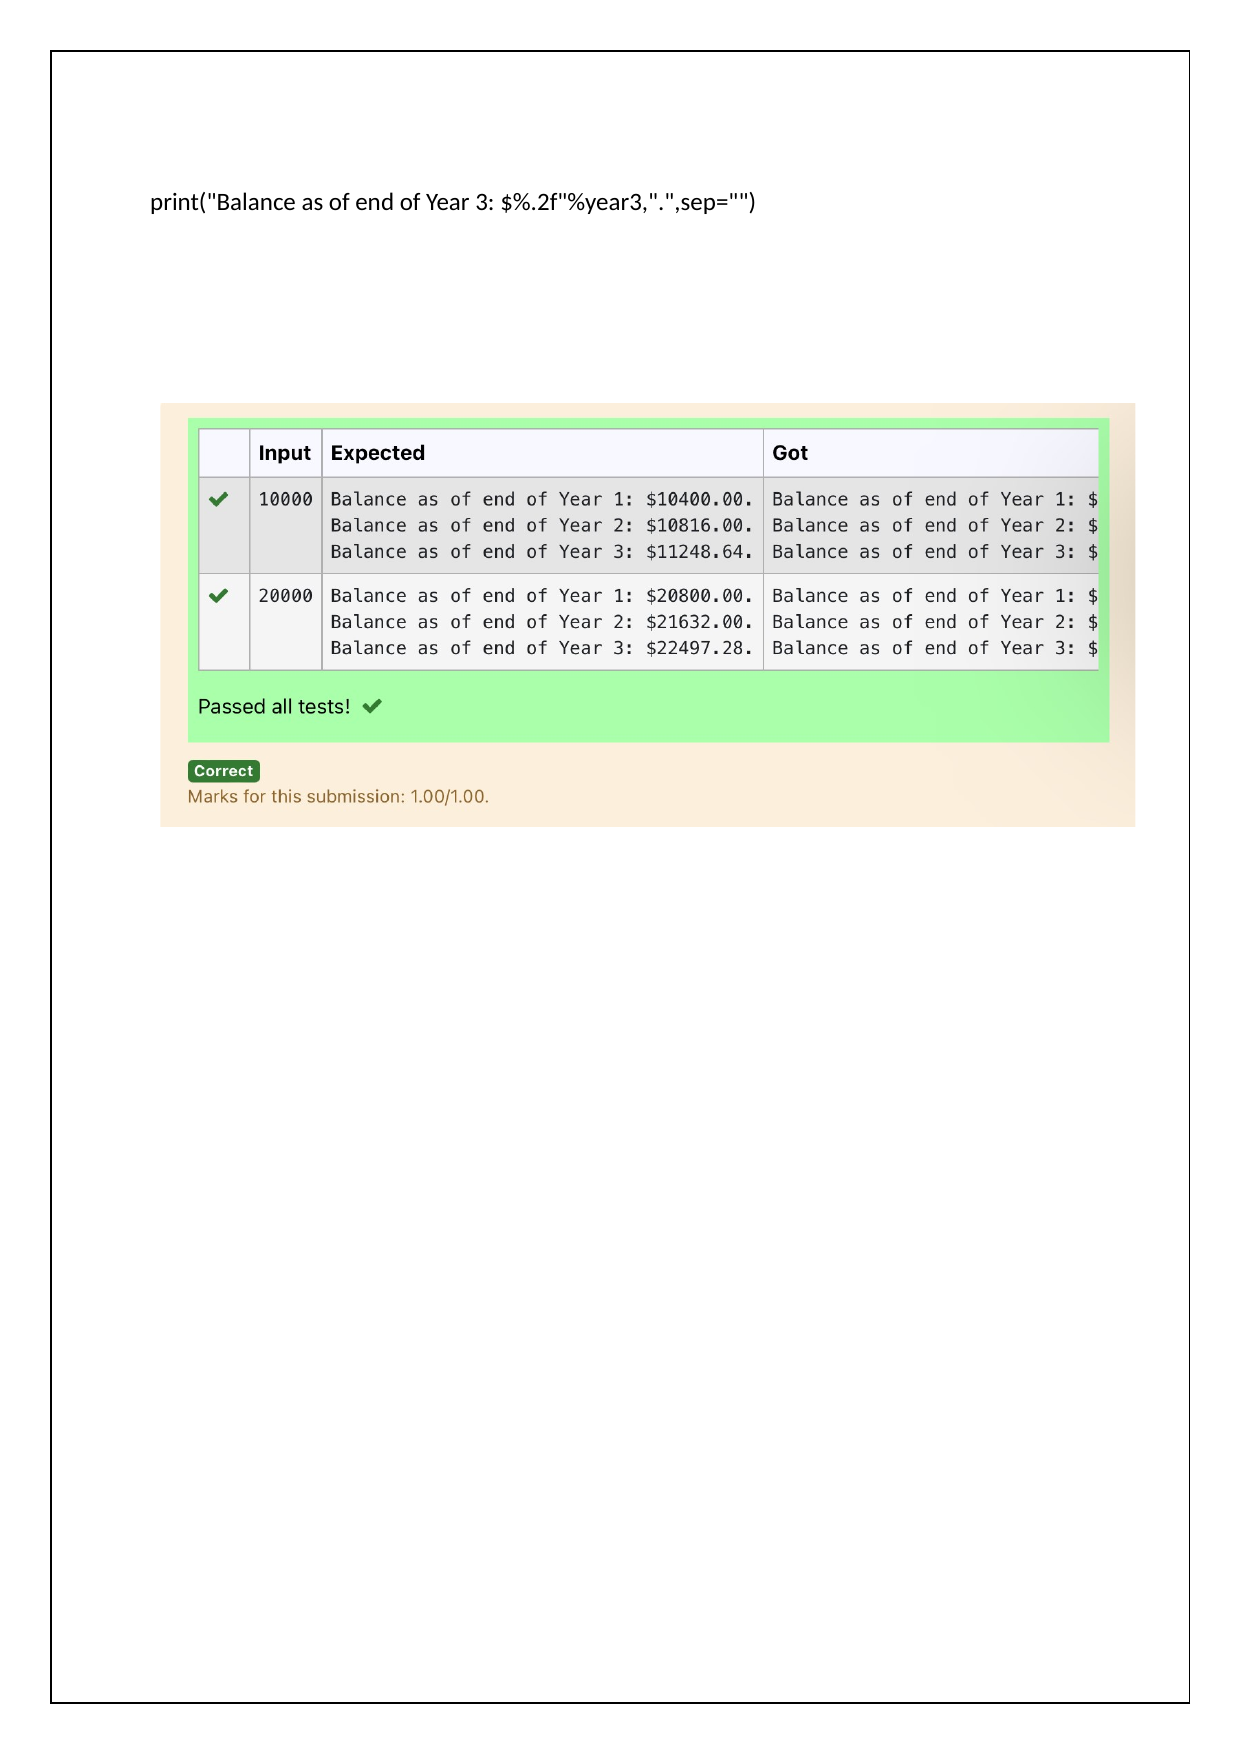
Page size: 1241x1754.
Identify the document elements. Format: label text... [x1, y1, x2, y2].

text print("Balance as of end of Year 3: $%.2f"%year3,".",sep="") [150, 186, 1135, 216]
picture [160, 403, 1136, 827]
